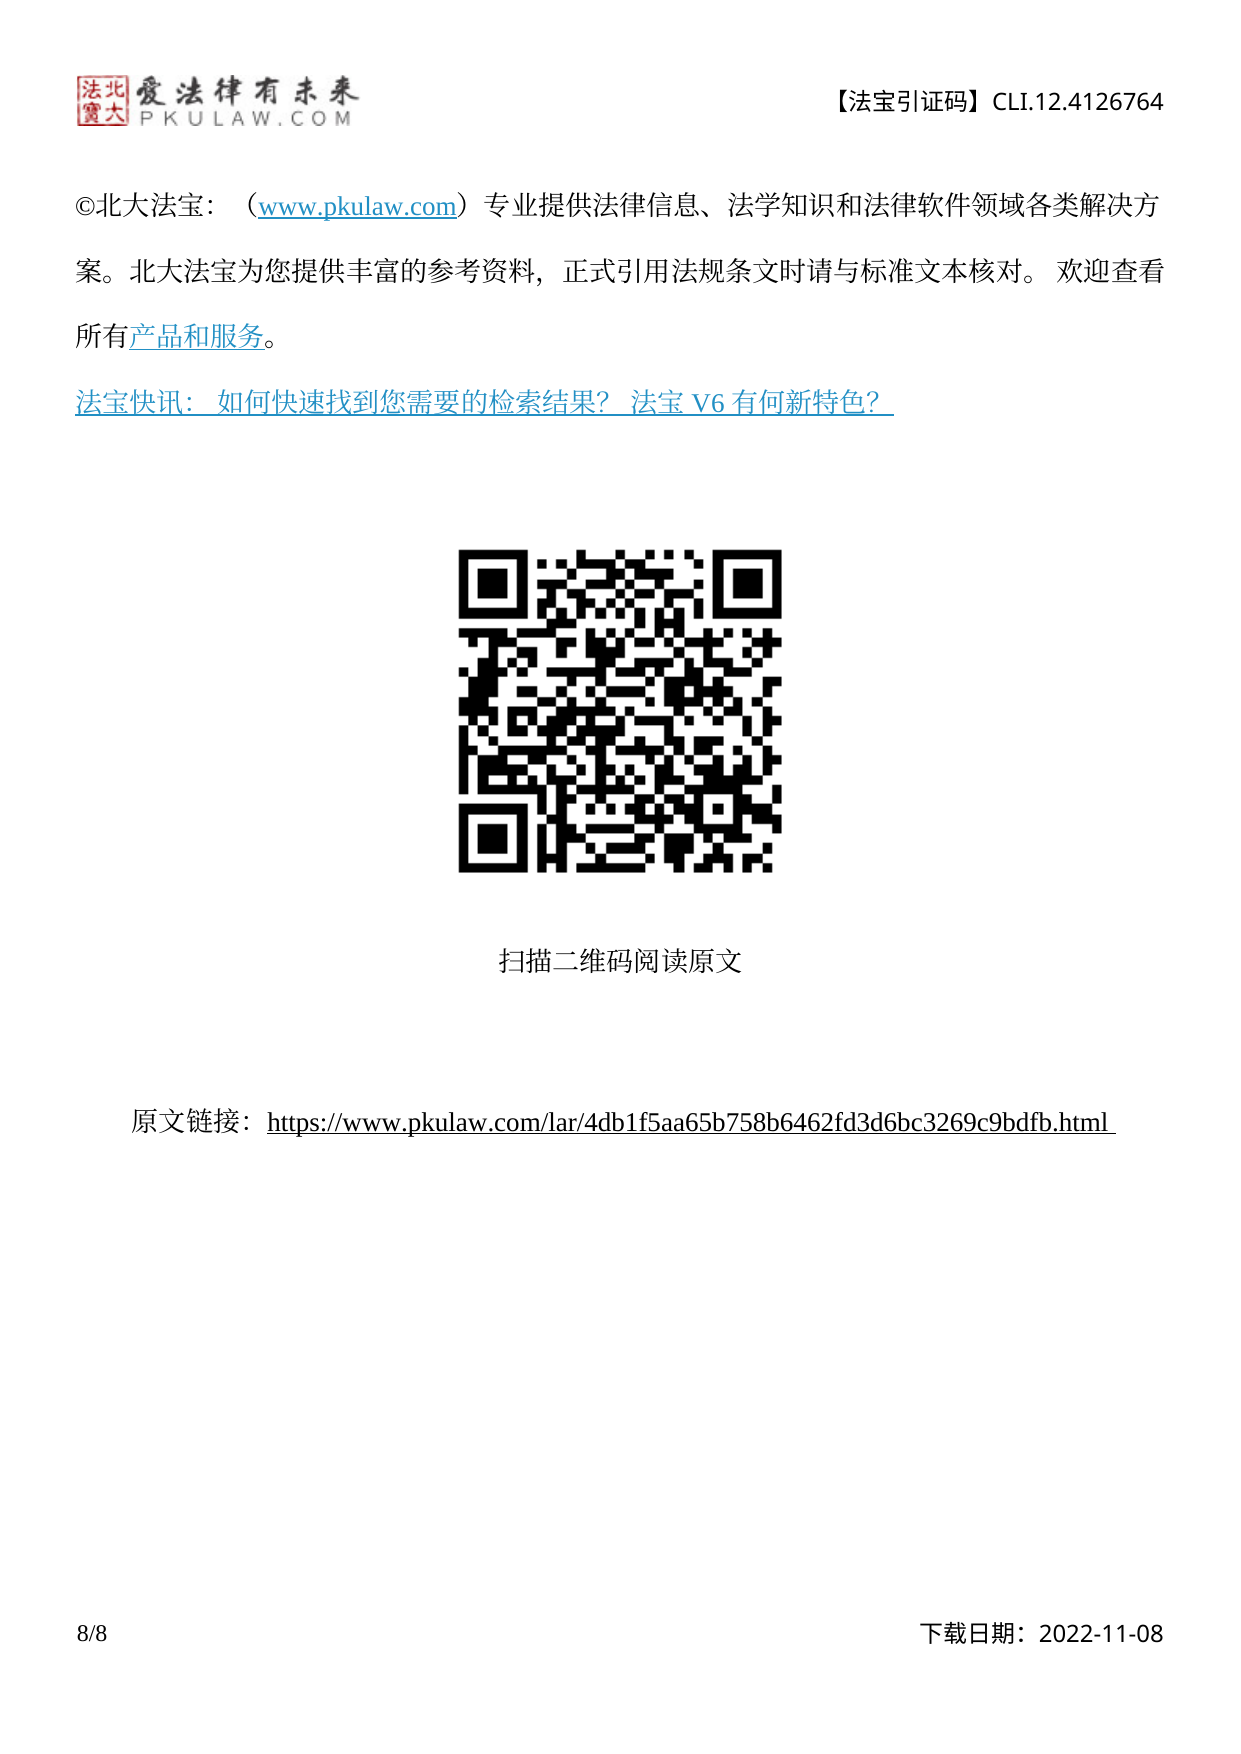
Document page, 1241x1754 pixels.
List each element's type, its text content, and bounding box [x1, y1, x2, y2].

text 原文链接：https://www.pkulaw.com/lar/4db1f5aa65b758b6462fd3d6bc3269c9bdfb.html [75, 1071, 1165, 1137]
text 扫描二维码阅读原文 [169, 912, 1071, 978]
text ©北大法宝：（www.pkulaw.com）专业提供法律信息、法学知识和法律软件领域各类解决方案。北大法宝为您提供丰富的参考资料，正式引用法规条文时请与标准文本核对。 欢迎查看所有产品和服务。 法宝快讯： 如何快速找到您需要的检索结果？ 法宝 V6 有何新特色？ [75, 156, 1165, 418]
picture [420, 511, 821, 912]
picture [76, 75, 361, 126]
